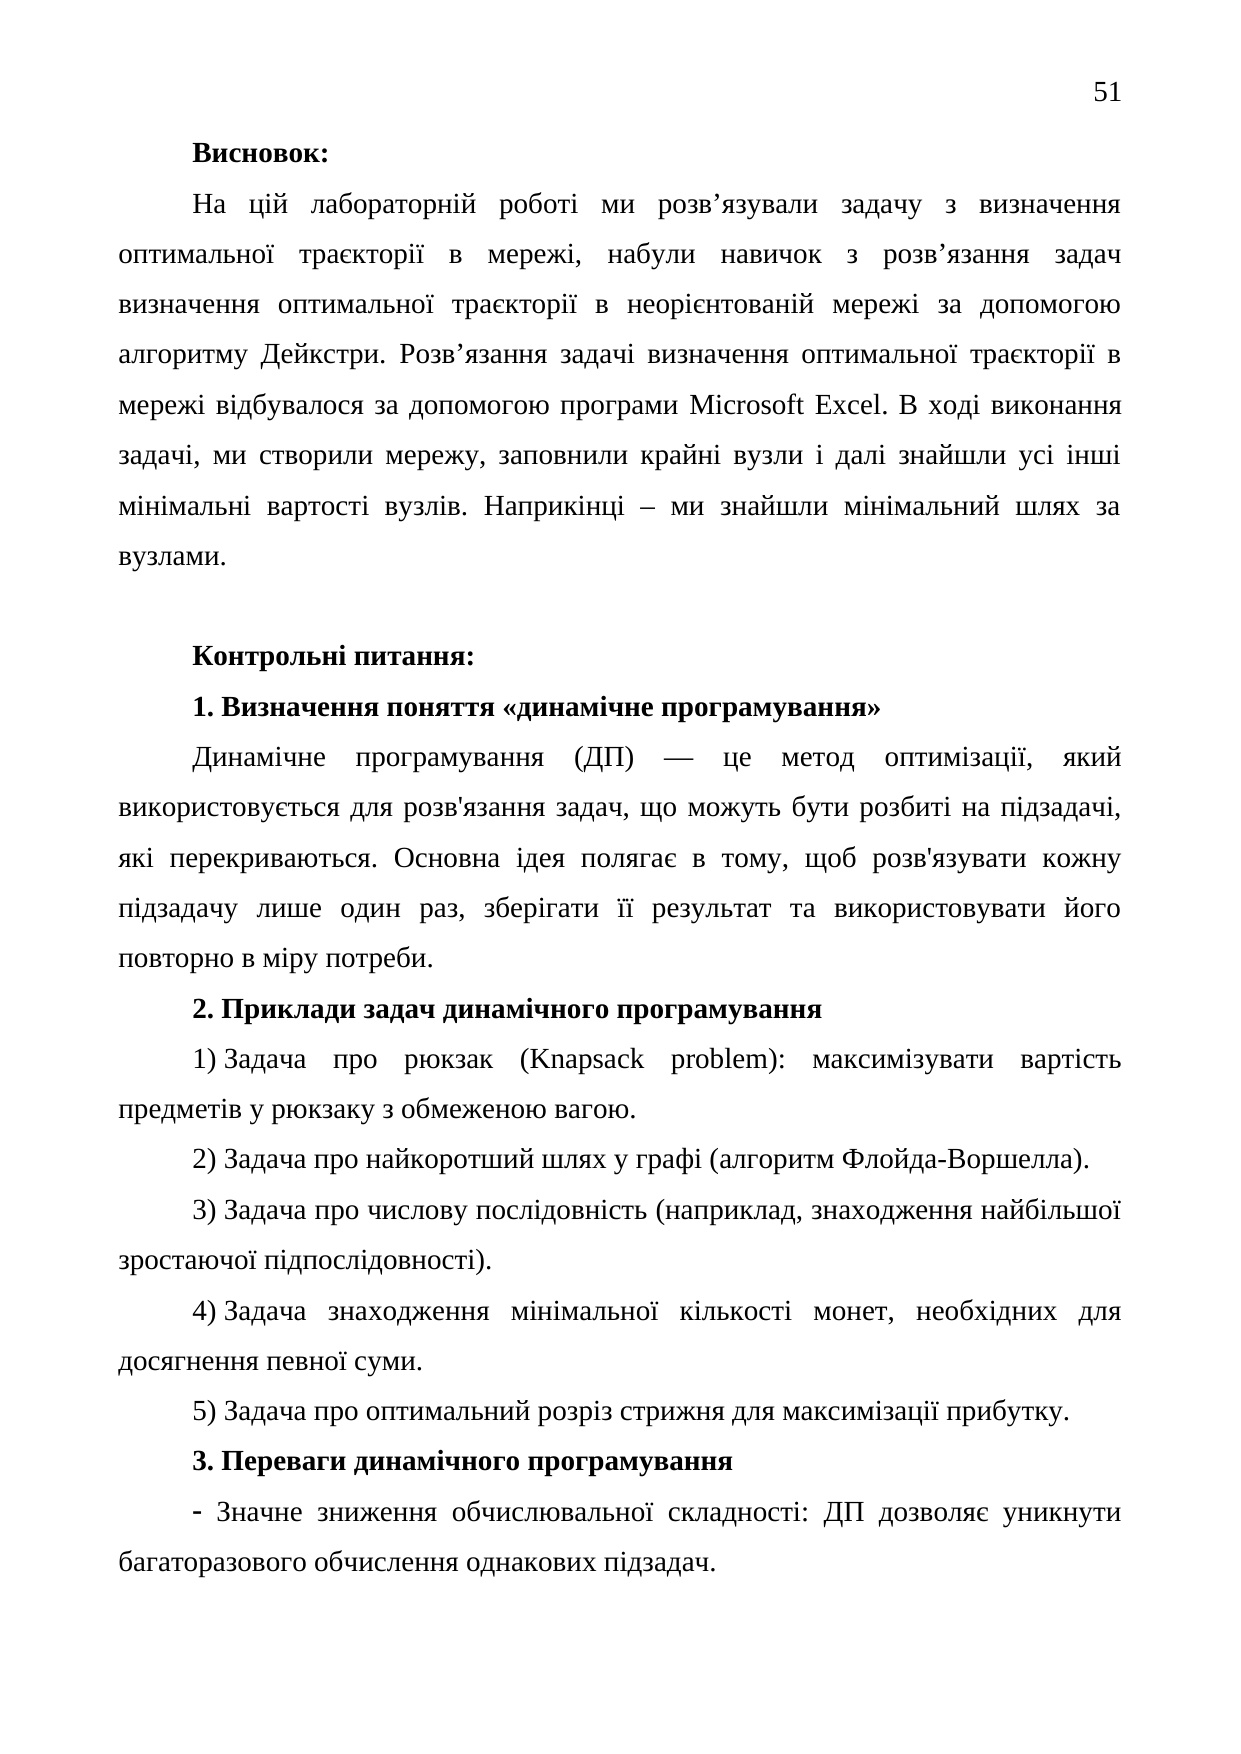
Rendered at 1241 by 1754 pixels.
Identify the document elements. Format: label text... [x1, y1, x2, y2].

list Визначення поняття «динамічне програмування» [118, 689, 1122, 722]
list Задача про рюкзак (Knapsack problem): максимізувати вартість предметів у рюкзаку з обмеженою вагою. [118, 1041, 1122, 1125]
list Задача про найкоротший шлях у графі (алгоритм Флойда-Воршелла). [118, 1142, 1122, 1175]
text Динамічне програмування (ДП) — це метод оптимізації, який використовується для розв'язання задач, що можуть бути розбиті на підзадачі, які перекриваються. Основна ідея полягає в тому, щоб розв'язувати кожну підзадачу лише один раз, зберігати її результат та використовувати його повторно в міру потреби. [118, 739, 1122, 974]
text На цій лабораторній роботі ми розв’язували задачу з визначення оптимальної траєкторії в мережі, набули навичок з розв’язання задач визначення оптимальної траєкторії в неорієнтованій мережі за допомогою алгоритму Дейкстри. Розв’язання задачі визначення оптимальної траєкторії в мережі відбувалося за допомогою програми Microsoft Excel. В ході виконання задачі, ми створили мережу, заповнили крайні вузли і далі знайшли усі інші мінімальні вартості вузлів. Наприкінці – ми знайшли мінімальний шлях за вузлами. [118, 186, 1122, 571]
text Контрольні питання: [118, 638, 1122, 672]
list Задача про числову послідовність (наприклад, знаходження найбільшої зростаючої підпослідовності). [118, 1192, 1122, 1276]
text Висновок: [118, 135, 1122, 169]
list Значне зниження обчислювальної складності: ДП дозволяє уникнути багаторазового обчислення однакових підзадач. [118, 1494, 1122, 1578]
list Переваги динамічного програмування [118, 1443, 1122, 1477]
list Задача знаходження мінімальної кількості монет, необхідних для досягнення певної суми. [118, 1293, 1122, 1376]
list Приклади задач динамічного програмування [118, 991, 1122, 1024]
list Задача про оптимальний розріз стрижня для максимізації прибутку. [118, 1393, 1122, 1427]
